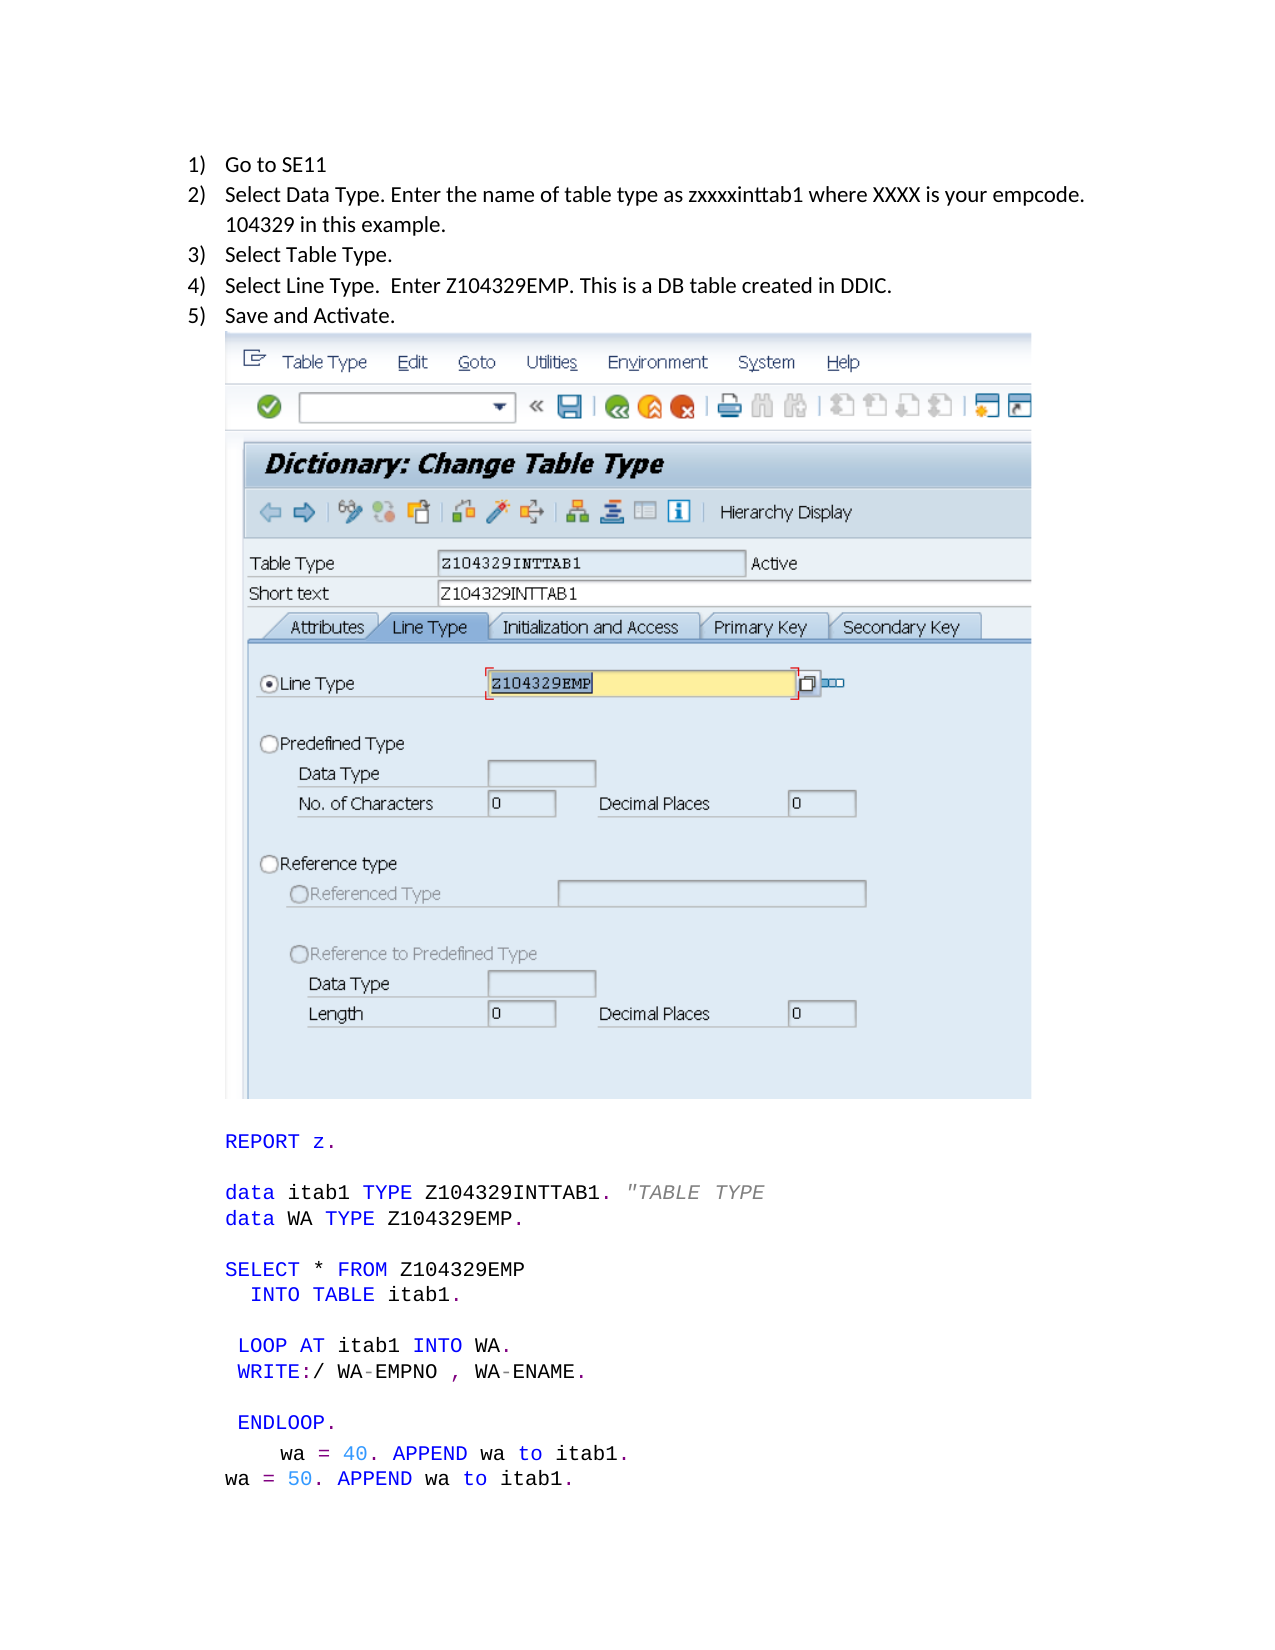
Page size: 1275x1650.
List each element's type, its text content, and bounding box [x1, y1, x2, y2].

list 104329 in this example. [225, 210, 1125, 238]
picture [225, 331, 1032, 1099]
list Select Line Type. Enter Z104329EMP. This is a DB table created in DDIC. [187, 271, 1125, 299]
list Select Table Type. [187, 241, 1125, 269]
list Go to SE11 [187, 150, 1125, 178]
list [225, 1131, 1125, 1492]
list Save and Activate. [187, 301, 1125, 329]
list Select Data Type. Enter the name of table type as zxxxxinttab1 where XXXX is your empcode. [187, 180, 1125, 208]
